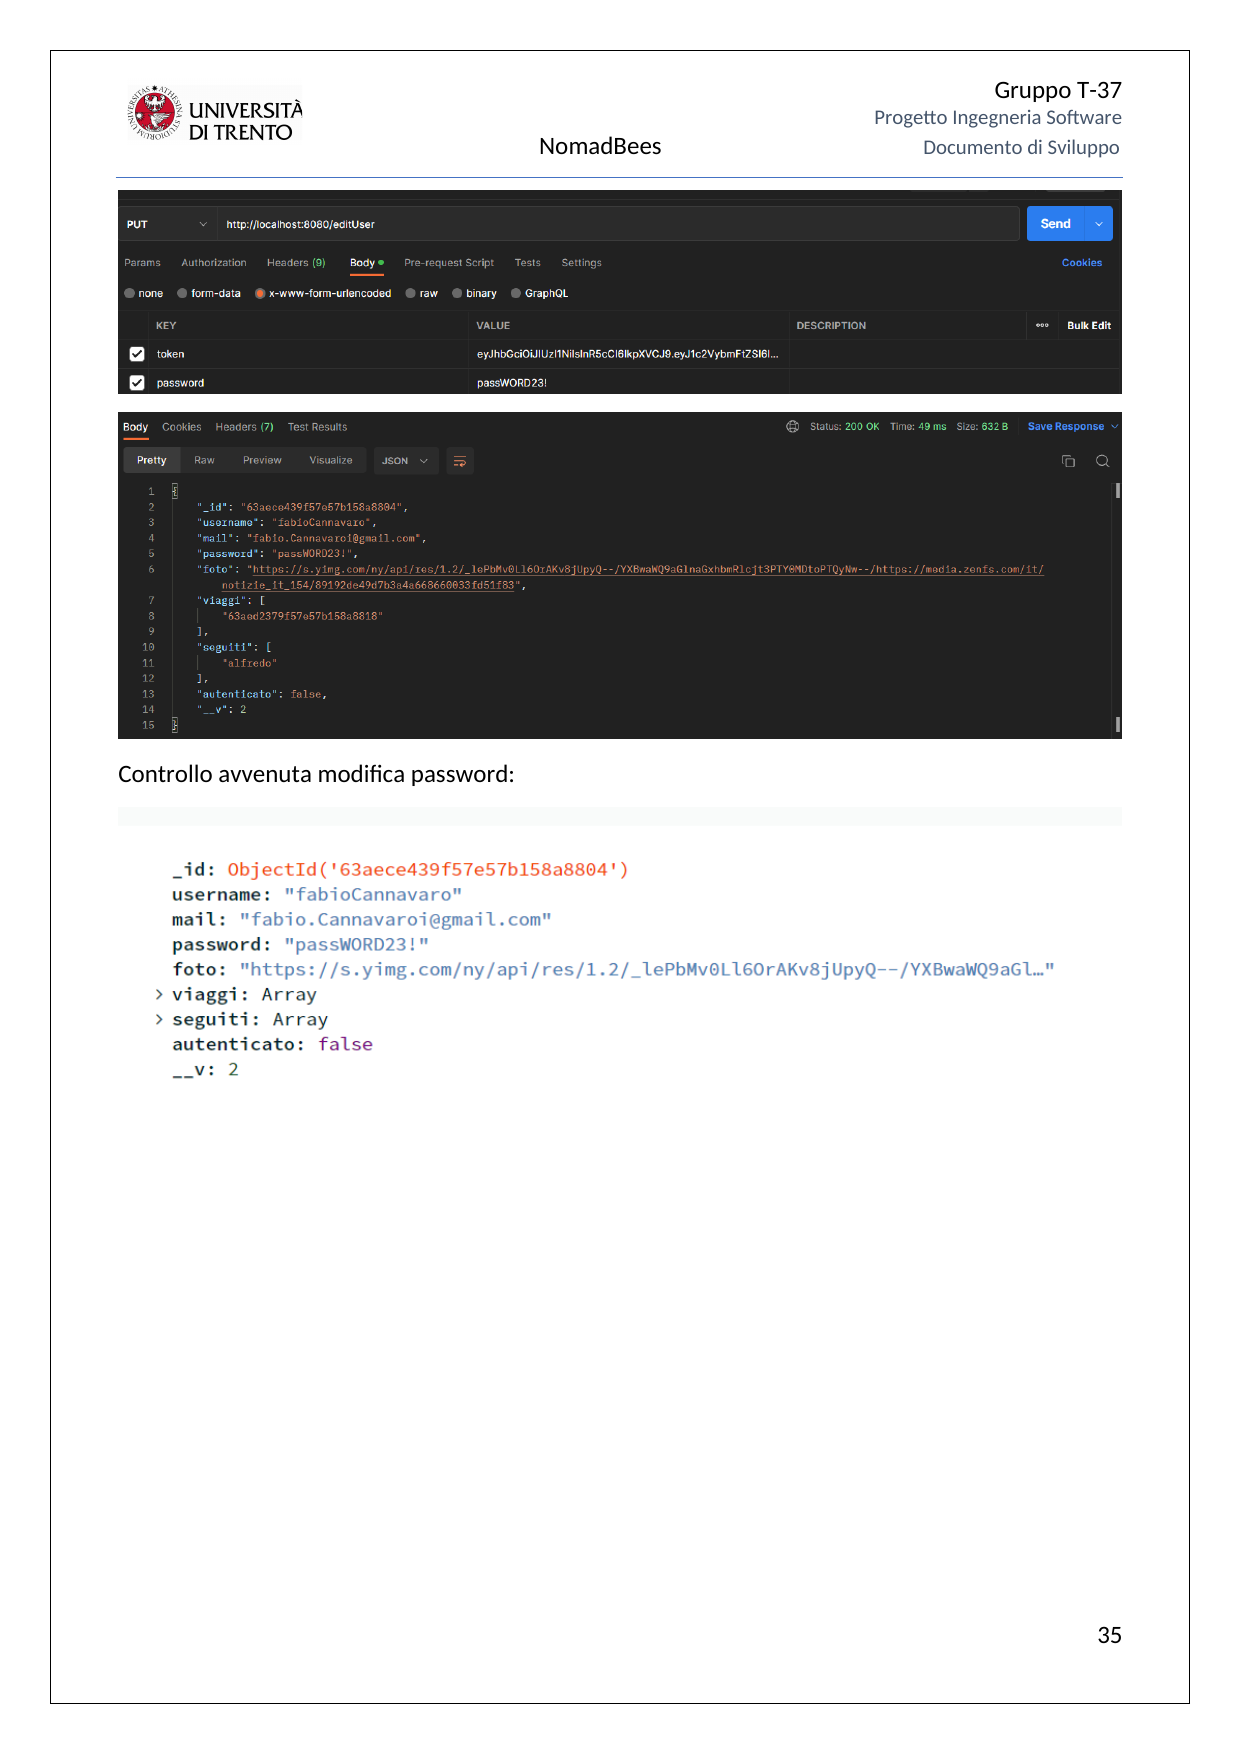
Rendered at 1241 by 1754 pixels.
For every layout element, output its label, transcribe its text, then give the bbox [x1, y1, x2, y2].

text Controllo avvenuta modifica password: [118, 758, 1122, 788]
picture [127, 78, 303, 145]
picture [118, 807, 1122, 1093]
picture [118, 190, 1122, 394]
picture [118, 412, 1122, 739]
